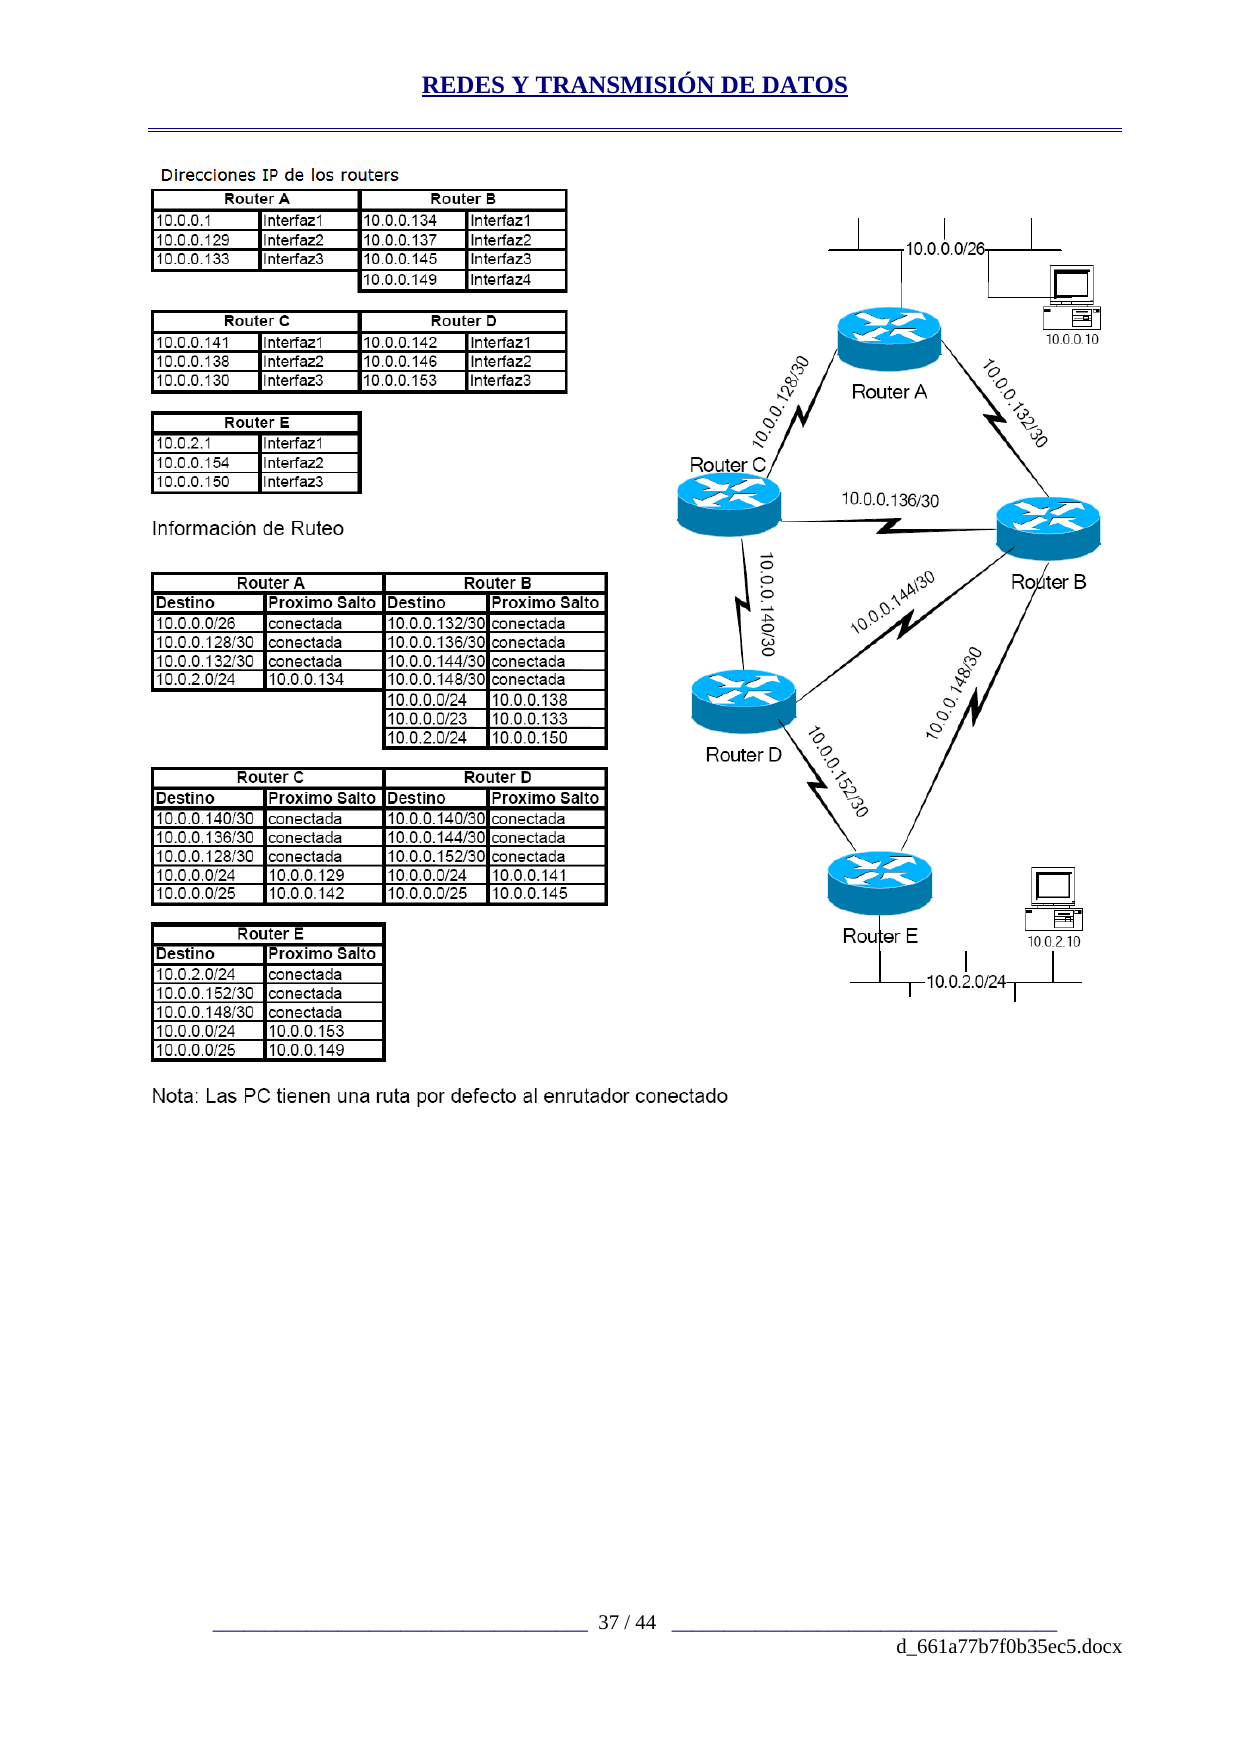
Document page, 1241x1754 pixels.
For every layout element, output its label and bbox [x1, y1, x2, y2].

picture [147, 153, 1112, 1112]
